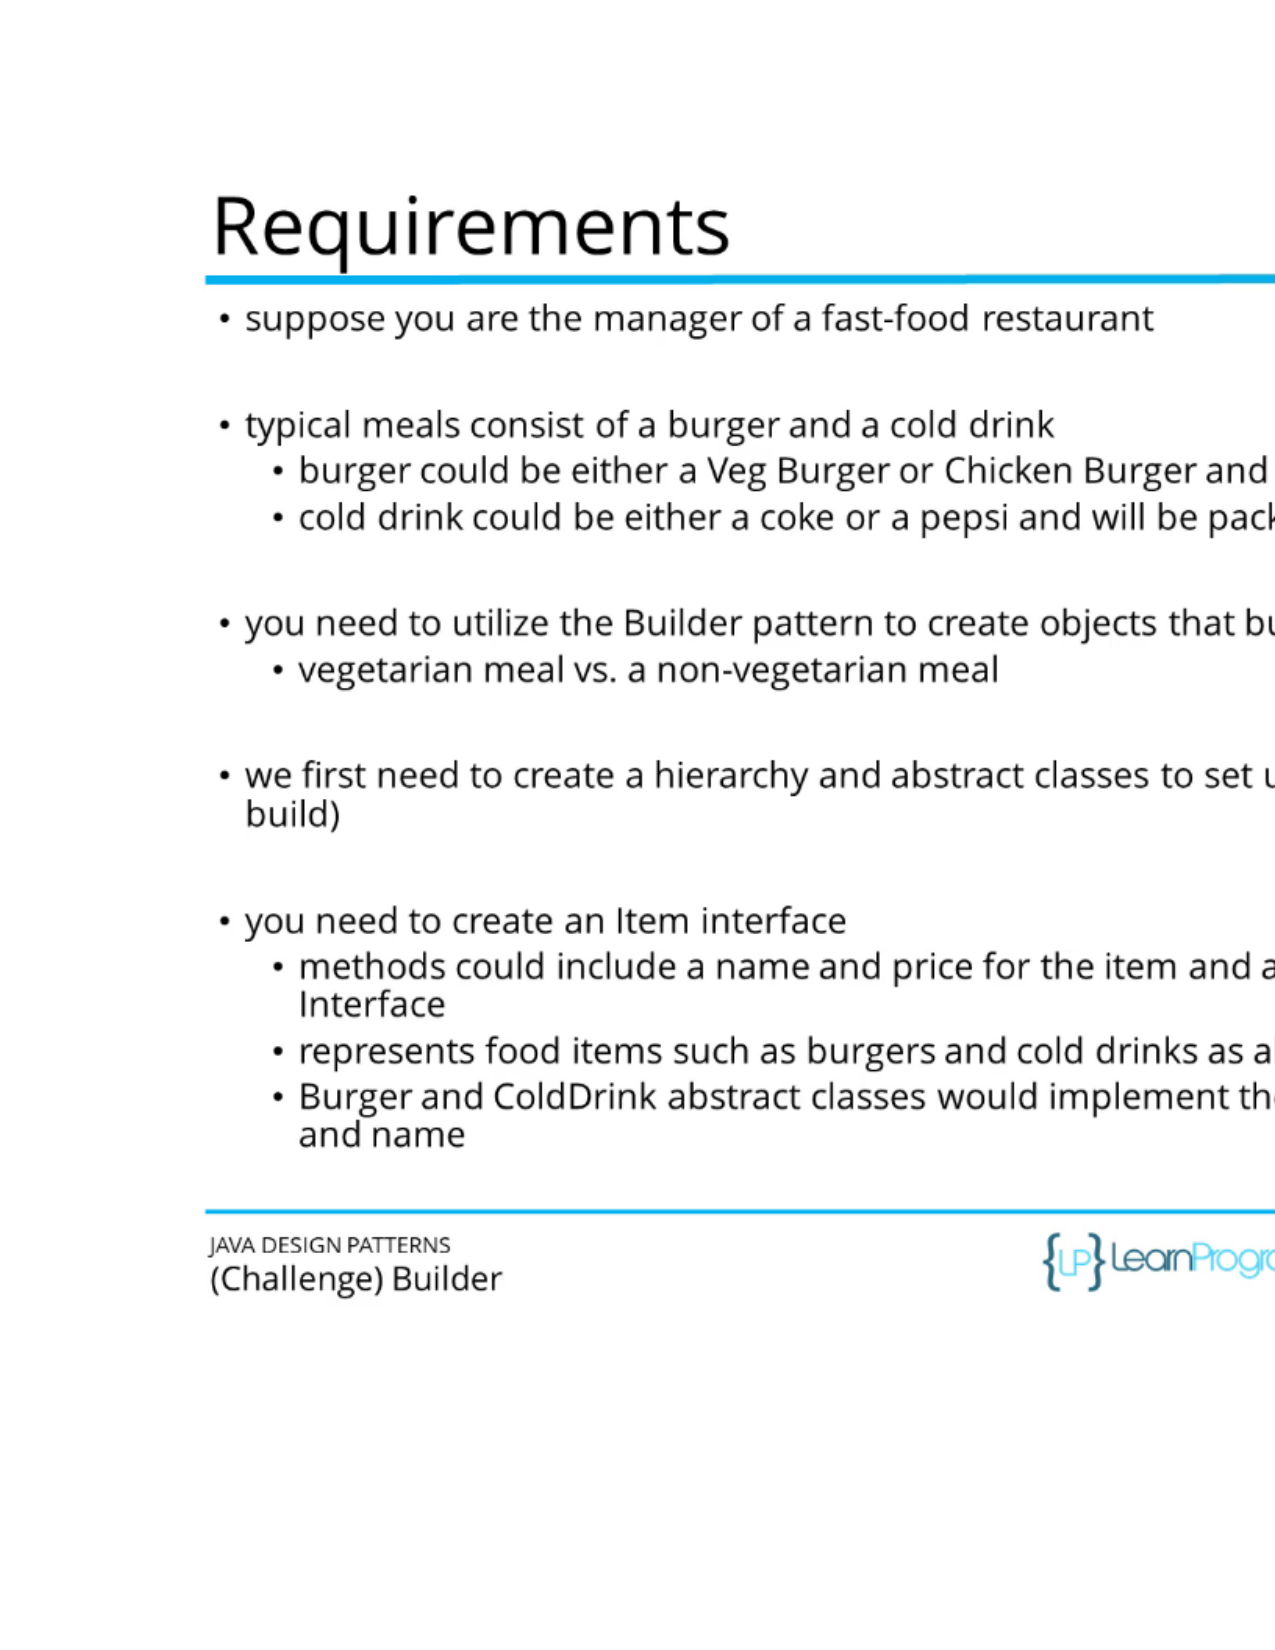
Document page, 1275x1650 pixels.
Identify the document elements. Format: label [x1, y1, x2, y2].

picture [150, 150, 1275, 1350]
